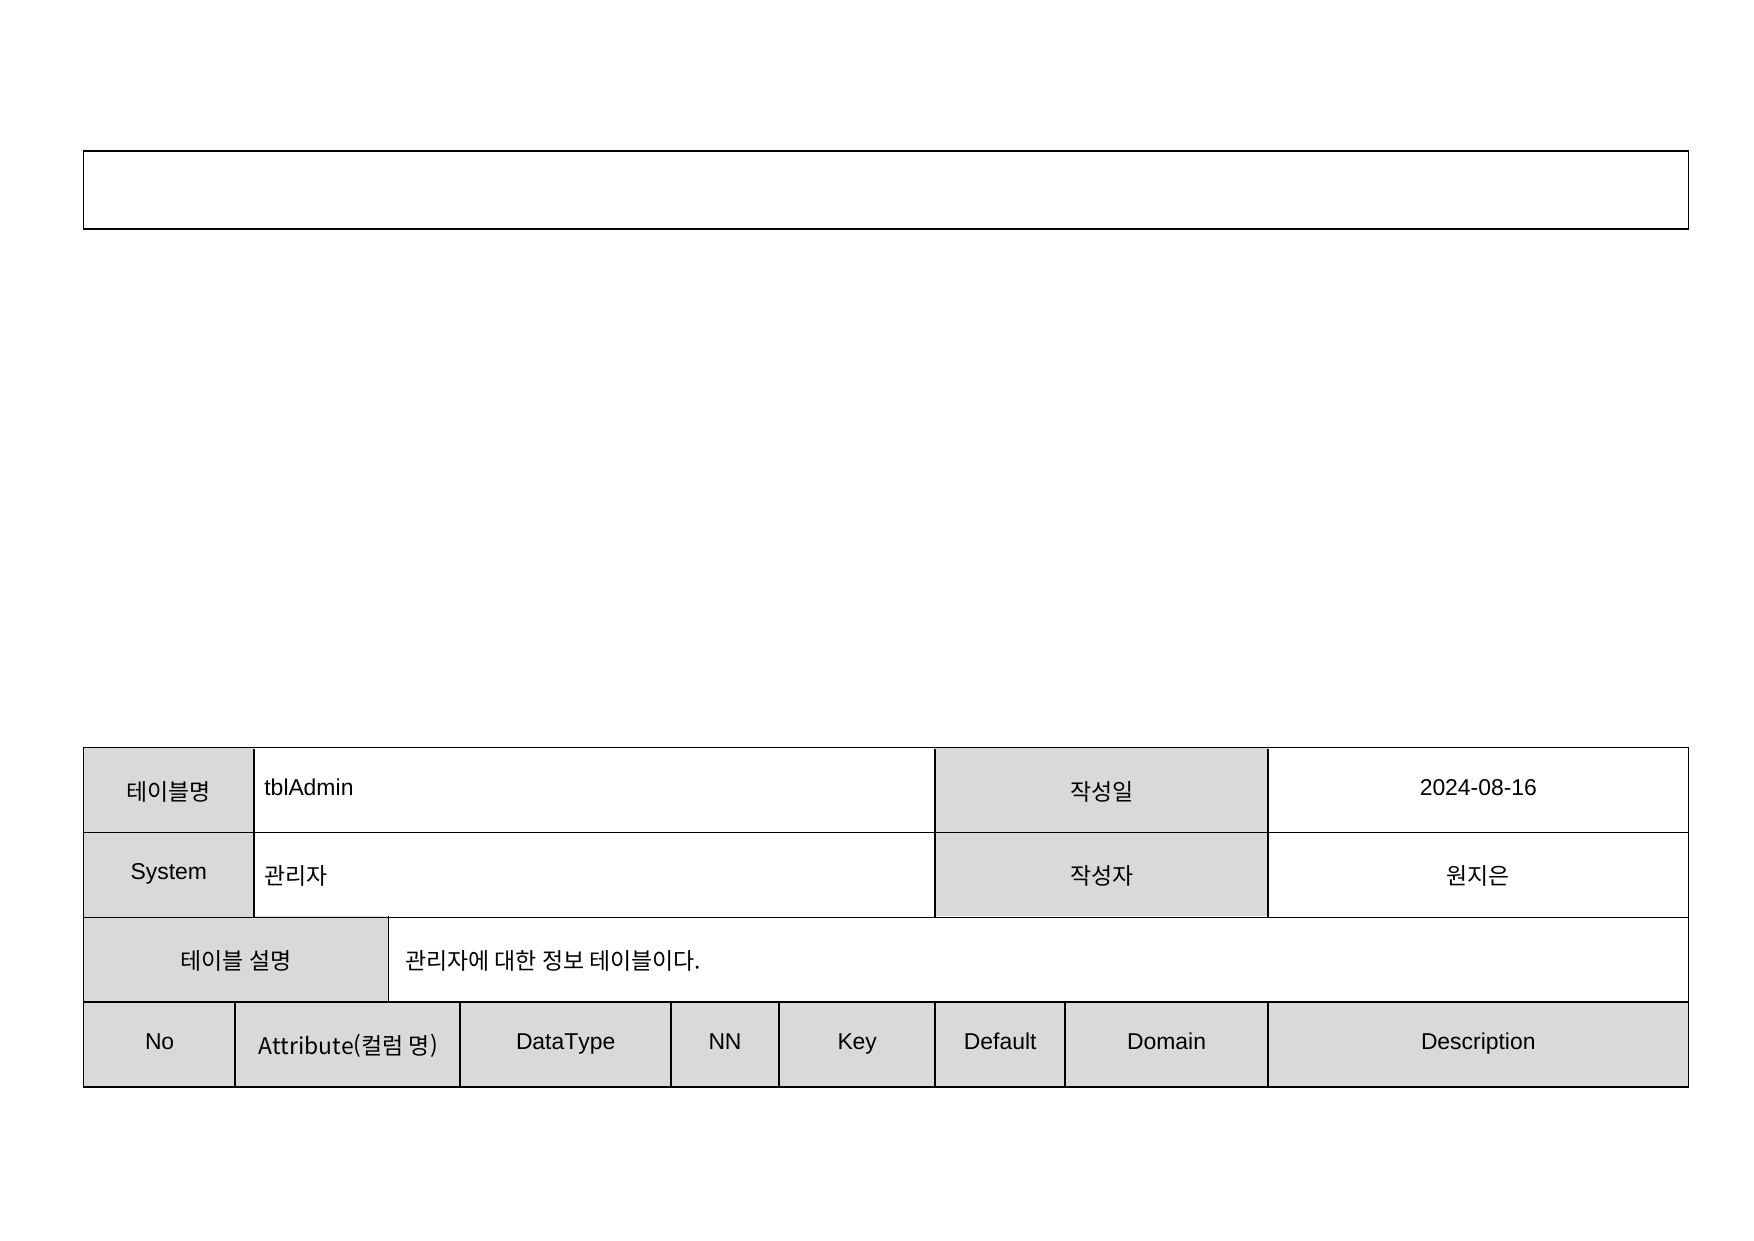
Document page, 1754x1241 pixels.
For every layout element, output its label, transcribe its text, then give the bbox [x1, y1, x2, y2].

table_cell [84, 152, 1688, 228]
table_cell Domain [1066, 1003, 1267, 1086]
table_cell No [84, 1003, 234, 1086]
table_cell 작성자 [936, 833, 1267, 916]
table_cell Default [936, 1003, 1064, 1086]
table_header tblAdmin [255, 748, 935, 832]
table_header 2024-08-16 [1269, 748, 1688, 832]
table_cell Attribute(컬럼 명) [236, 1003, 459, 1086]
table_cell 테이블 설명 [84, 918, 388, 1001]
table_cell Key [780, 1003, 934, 1086]
table_cell System [84, 833, 253, 916]
table_cell 관리자에 대한 정보 테이블이다. [389, 918, 1688, 1001]
table_cell DataType [461, 1003, 670, 1086]
table_cell Description [1269, 1003, 1688, 1086]
table_cell NN [672, 1003, 778, 1086]
table_cell 원지은 [1269, 833, 1688, 916]
table_cell 관리자 [255, 833, 934, 916]
table_header 테이블명 [84, 748, 254, 832]
table_header 작성일 [936, 748, 1268, 832]
